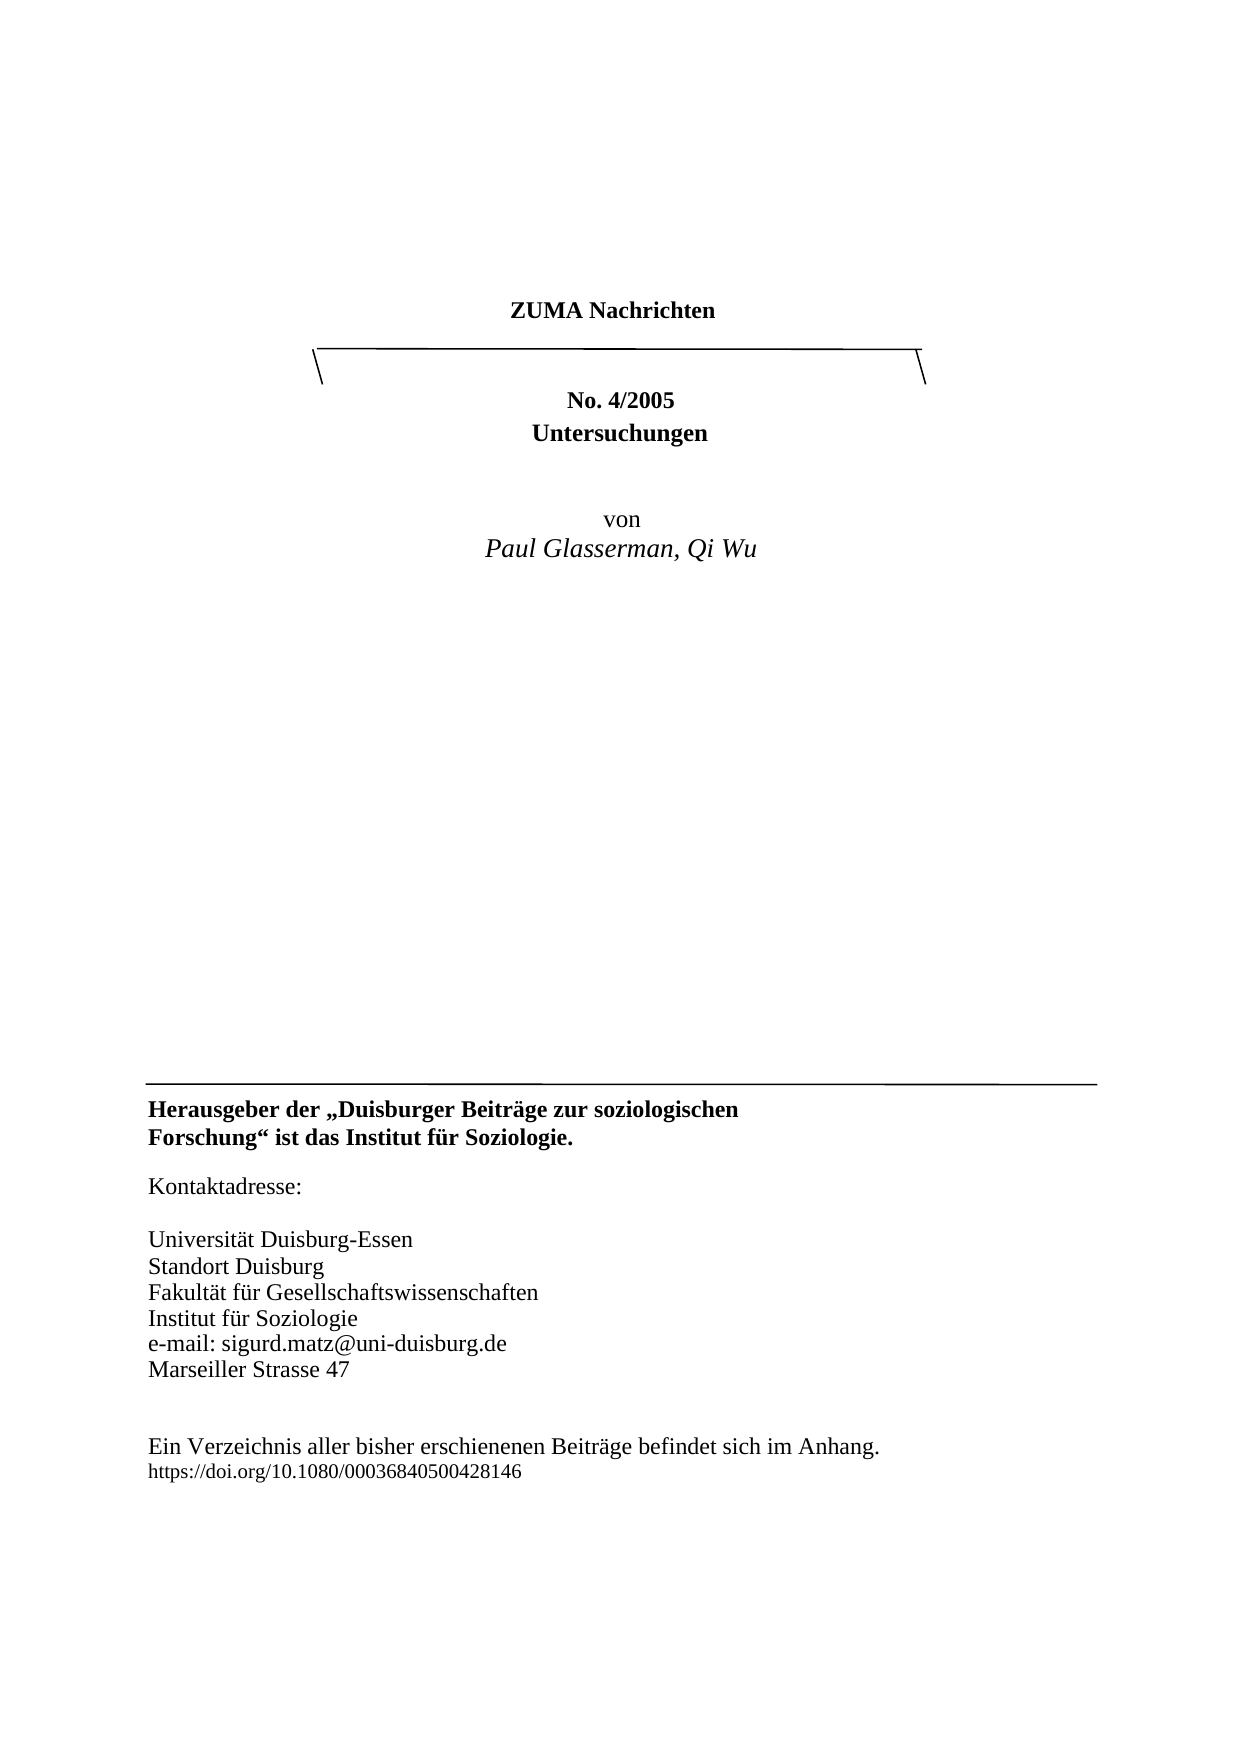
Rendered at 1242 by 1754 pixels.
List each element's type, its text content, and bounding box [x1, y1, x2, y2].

text e-mail: sigurd.matz@uni-duisburg.de [148, 1332, 1092, 1357]
text Marseiller Strasse 47 [148, 1357, 443, 1383]
text Paul Glasserman, Qi Wu [148, 533, 1094, 564]
text Ein Verzeichnis aller bisher erschienenen Beiträge befindet sich im Anhang. [148, 1432, 1092, 1459]
text https://doi.org/10.1080/00036840500428146 [148, 1459, 1092, 1483]
text ZUMA Nachrichten [148, 297, 1077, 324]
text Kontaktadresse: [148, 1172, 1092, 1199]
text Fakultät für Gesellschaftswissenschaften [148, 1280, 1092, 1306]
text Universität Duisburg-Essen [148, 1225, 1092, 1253]
text Institut für Soziologie [148, 1306, 1092, 1332]
text Herausgeber der „Duisburger Beiträge zur soziologischen Forschung“ ist das Institut für Soziologie. [148, 1096, 837, 1150]
text Untersuchungen [148, 418, 1092, 446]
text von [148, 504, 1096, 533]
text No. 4/2005 [148, 386, 1094, 414]
text Standort Duisburg [148, 1253, 1092, 1280]
